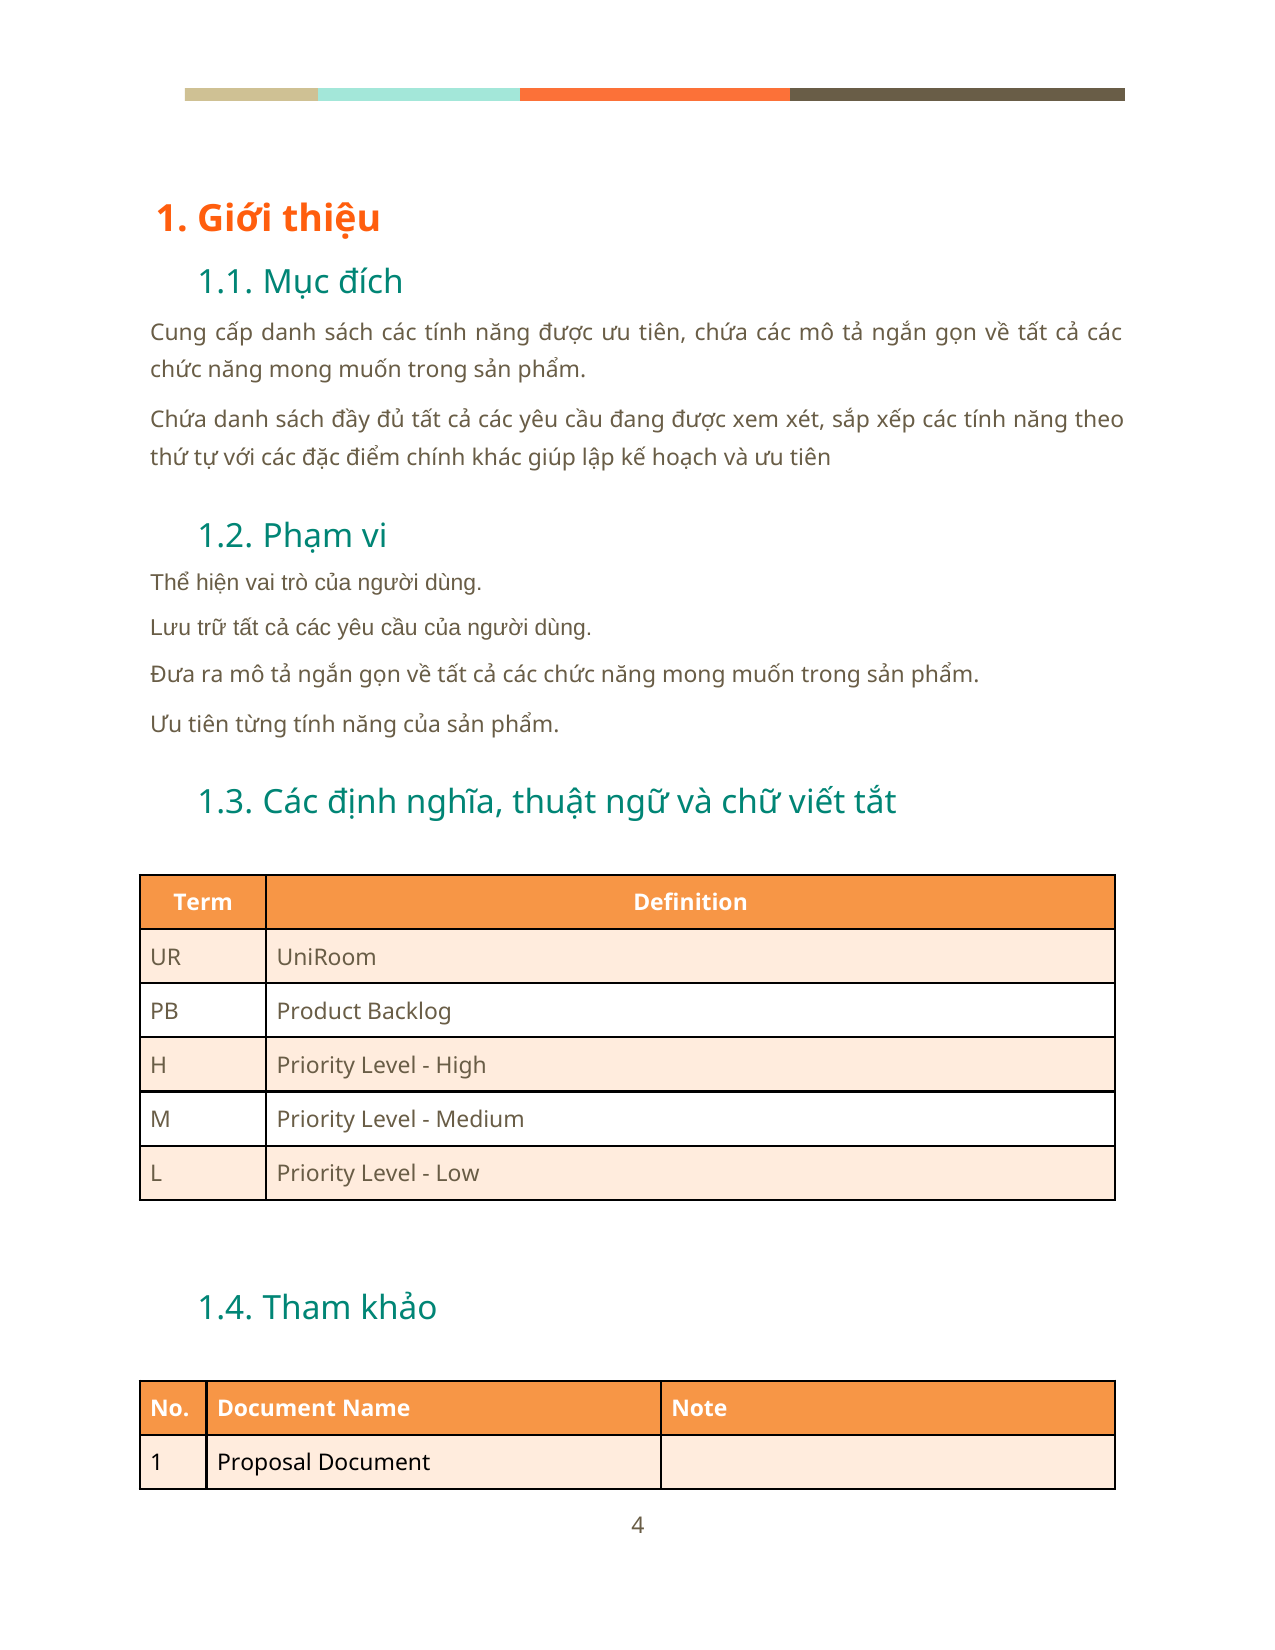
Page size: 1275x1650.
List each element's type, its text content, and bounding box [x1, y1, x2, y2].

table_header Document Name [208, 1382, 660, 1434]
text Cung cấp danh sách các tính năng được ưu tiên, chứa các mô tả ngắn gọn về tất cả các chức năng mong muốn trong sản phẩm. [150, 316, 1125, 384]
text Đưa ra mô tả ngắn gọn về tất cả các chức năng mong muốn trong sản phẩm. [150, 657, 1125, 689]
table_cell Priority Level - Low [267, 1147, 1114, 1199]
table_header Note [662, 1382, 1114, 1434]
table_cell 1 [141, 1436, 205, 1488]
table_cell L [141, 1147, 265, 1199]
table_cell Product Backlog [267, 984, 1114, 1036]
table_cell Proposal Document [208, 1436, 660, 1488]
table_cell UniRoom [267, 930, 1114, 982]
subtitle Giới thiệu [187, 191, 1125, 242]
table_header Term [141, 876, 265, 928]
text Chứa danh sách đầy đủ tất cả các yêu cầu đang được xem xét, sắp xếp các tính năng theo thứ tự với các đặc điểm chính khác giúp lập kế hoạch và ưu tiên [150, 403, 1125, 472]
picture [184, 88, 1125, 101]
table_cell Priority Level - Medium [267, 1093, 1114, 1144]
subtitle Các định nghĩa, thuật ngữ và chữ viết tắt [253, 778, 1125, 824]
table_cell UR [141, 930, 265, 982]
text Ưu tiên từng tính năng của sản phẩm. [150, 707, 1125, 739]
table_cell Priority Level - High [267, 1038, 1114, 1090]
table_cell PB [141, 984, 265, 1036]
subtitle Mục đích [253, 258, 1125, 303]
table_header Definition [267, 876, 1114, 928]
table_cell [662, 1436, 1114, 1488]
table_cell M [141, 1093, 265, 1144]
table_cell H [141, 1038, 265, 1090]
table_header No. [141, 1382, 205, 1434]
